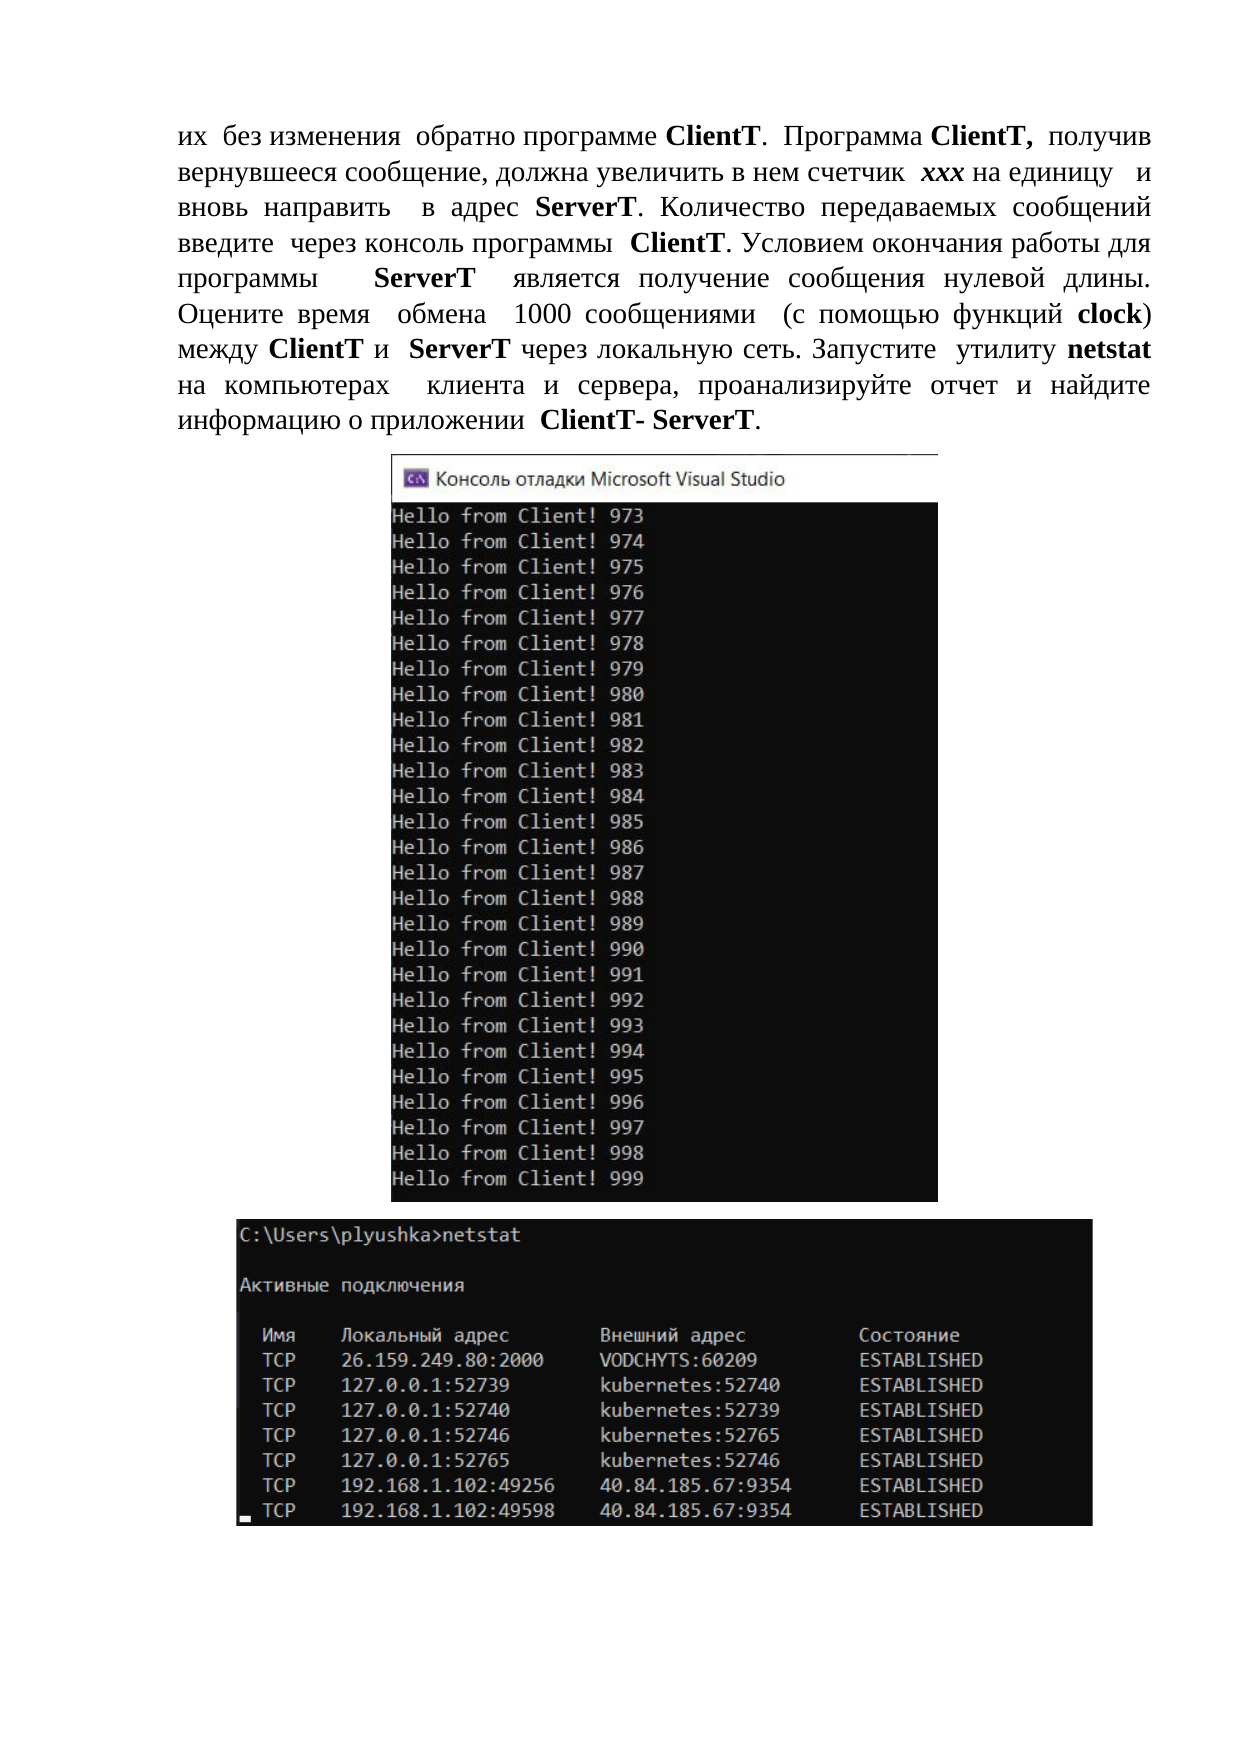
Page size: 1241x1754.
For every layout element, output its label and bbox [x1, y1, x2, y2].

picture [236, 1219, 1093, 1526]
picture [391, 454, 938, 1202]
text [177, 118, 1152, 436]
